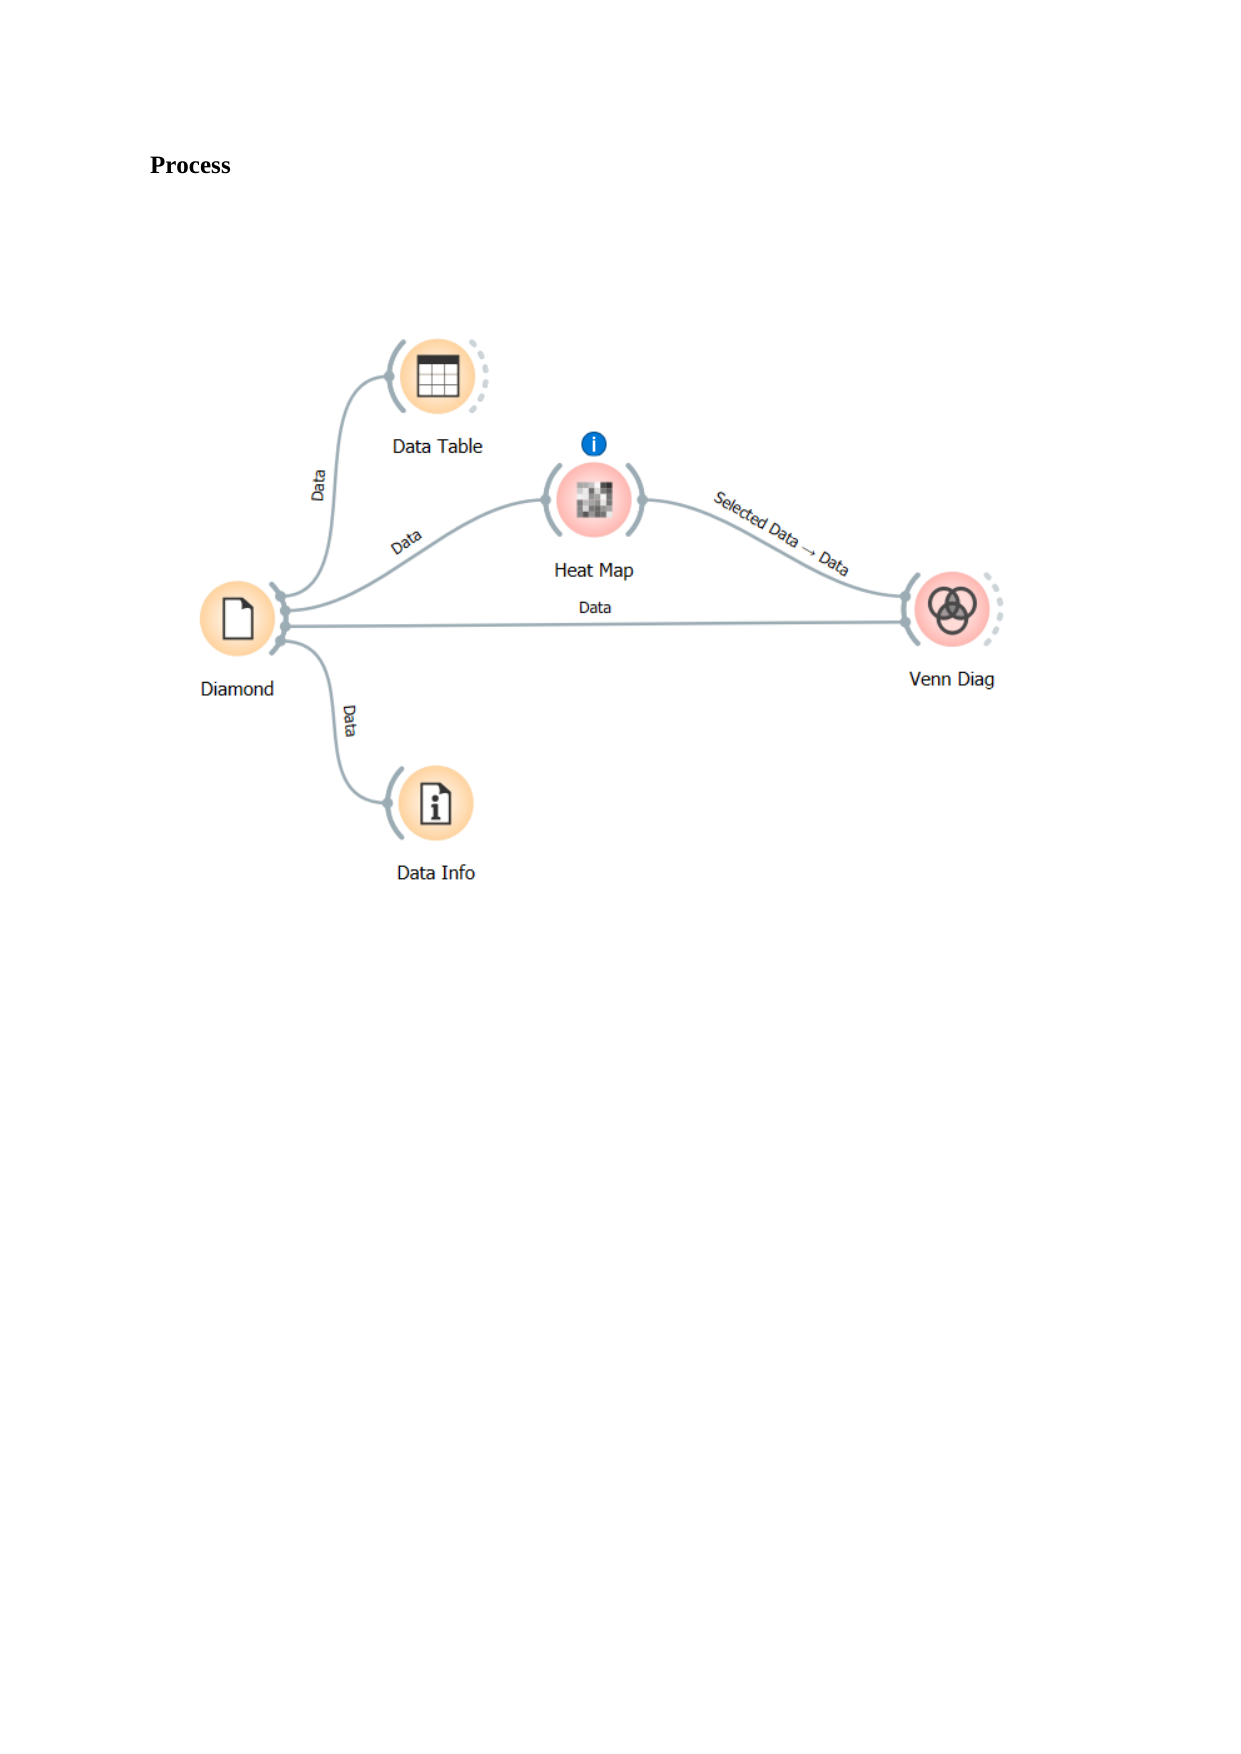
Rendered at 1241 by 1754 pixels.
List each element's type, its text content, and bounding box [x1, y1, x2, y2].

picture [150, 293, 1042, 952]
text Process [150, 150, 1090, 179]
